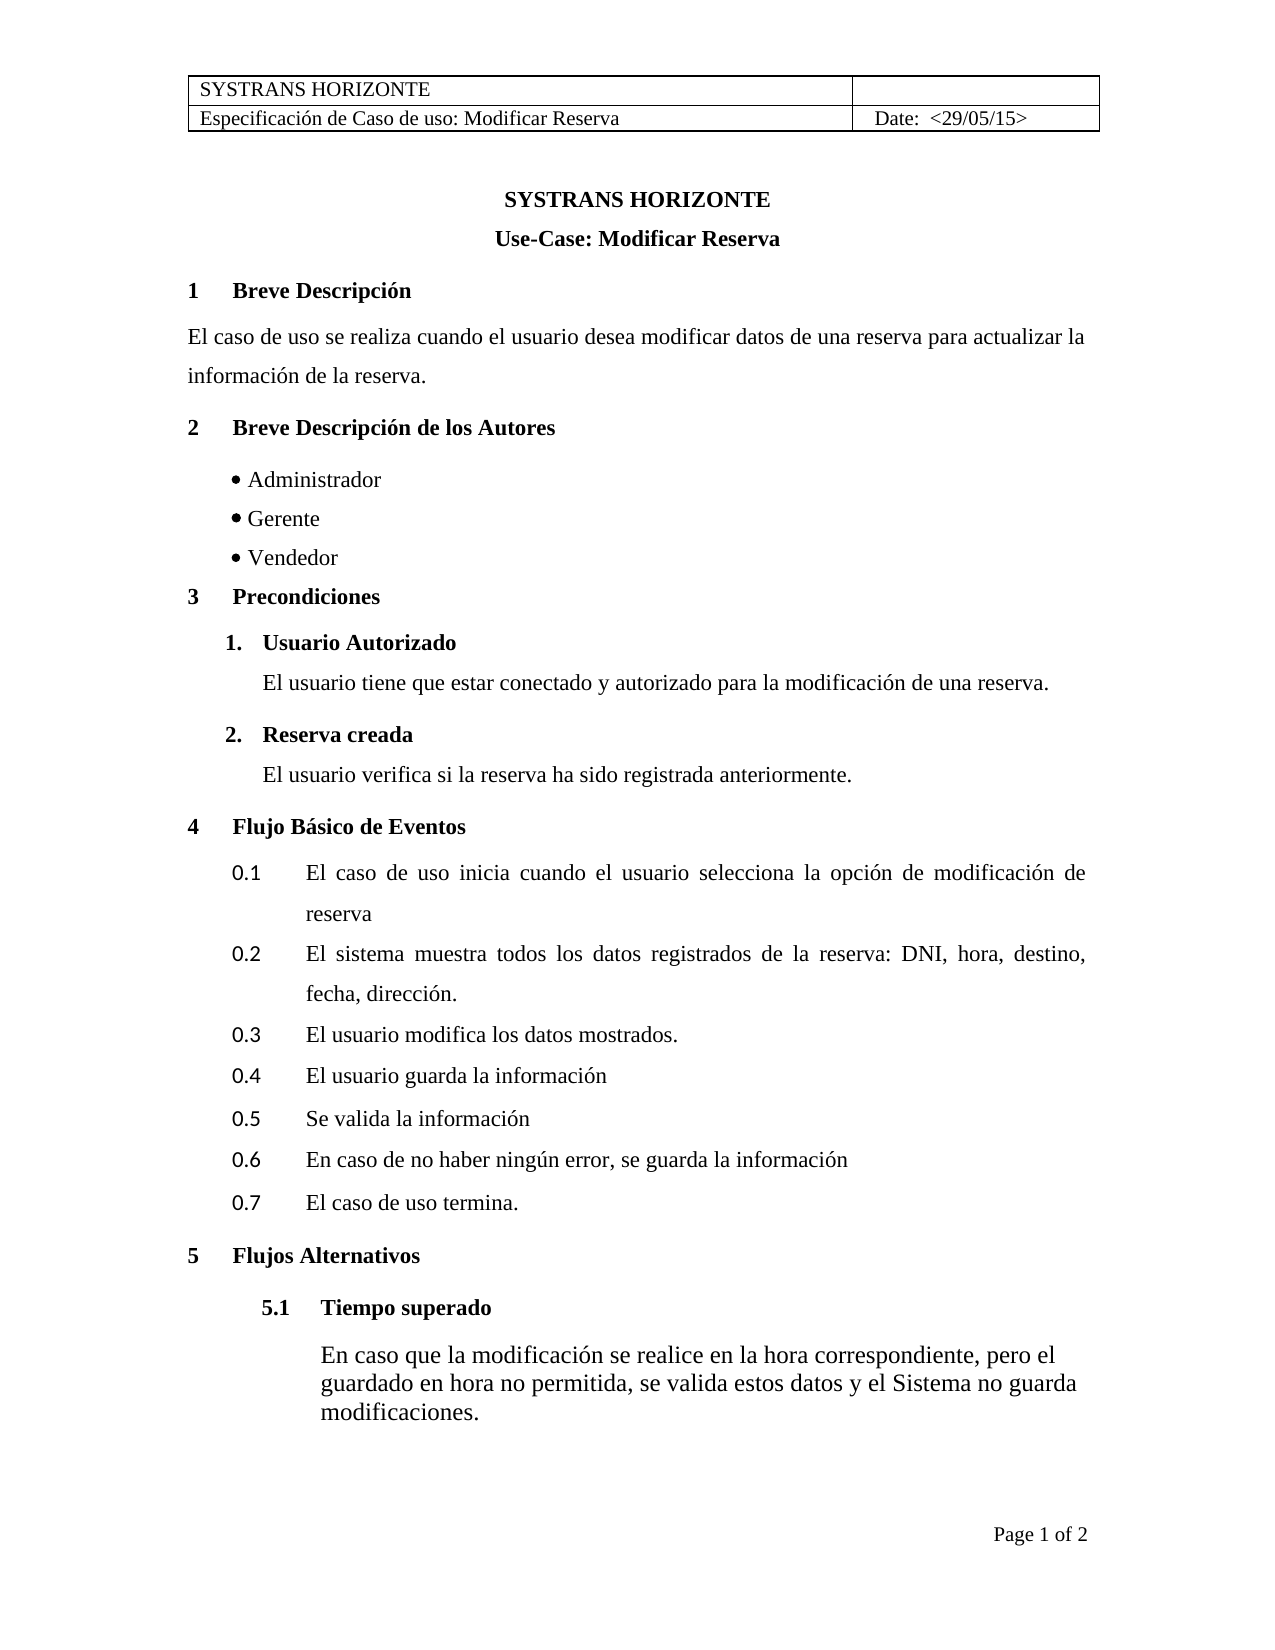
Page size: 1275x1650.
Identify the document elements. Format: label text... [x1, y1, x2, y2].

subtitle Breve Descripción de los Autores [187, 414, 1087, 441]
text El caso de uso se realiza cuando el usuario desea modificar datos de una reserva para actualizar la información de la reserva. [187, 323, 1087, 389]
subtitle Precondiciones [187, 583, 1087, 610]
subtitle Administrador [232, 466, 1087, 493]
list El sistema muestra todos los datos registrados de la reserva: DNI, hora, destino, fecha, dirección. [232, 939, 1087, 1007]
list El usuario tiene que estar conectado y autorizado para la modificación de una reserva. [262, 668, 1087, 695]
subtitle Flujos Alternativos [187, 1242, 1087, 1268]
text En caso que la modificación se realice en la hora correspondiente, pero el guardado en hora no permitida, se valida estos datos y el Sistema no guarda modificaciones. [320, 1340, 1087, 1426]
subtitle Tiempo superado [261, 1294, 1087, 1320]
list En caso de no haber ningún error, se guarda la información [232, 1146, 1087, 1174]
subtitle Vendedor [232, 544, 1087, 571]
subtitle Flujo Básico de Eventos [187, 813, 1087, 839]
subtitle Breve Descripción [187, 277, 1087, 303]
list Reserva creada [225, 721, 1087, 748]
list El usuario guarda la información [232, 1062, 1087, 1090]
list Se valida la información [232, 1104, 1087, 1132]
text El usuario verifica si la reserva ha sido registrada anteriormente. [262, 761, 1087, 787]
list El caso de uso inicia cuando el usuario selecciona la opción de modificación de reserva [232, 858, 1087, 926]
list Usuario Autorizado [225, 629, 1087, 655]
title SYSTRANS HORIZONTE Use-Case: Modificar Reserva [187, 186, 1087, 252]
subtitle Gerente [232, 505, 1087, 532]
list El usuario modifica los datos mostrados. [232, 1020, 1087, 1048]
list El caso de uso termina. [232, 1188, 1087, 1216]
